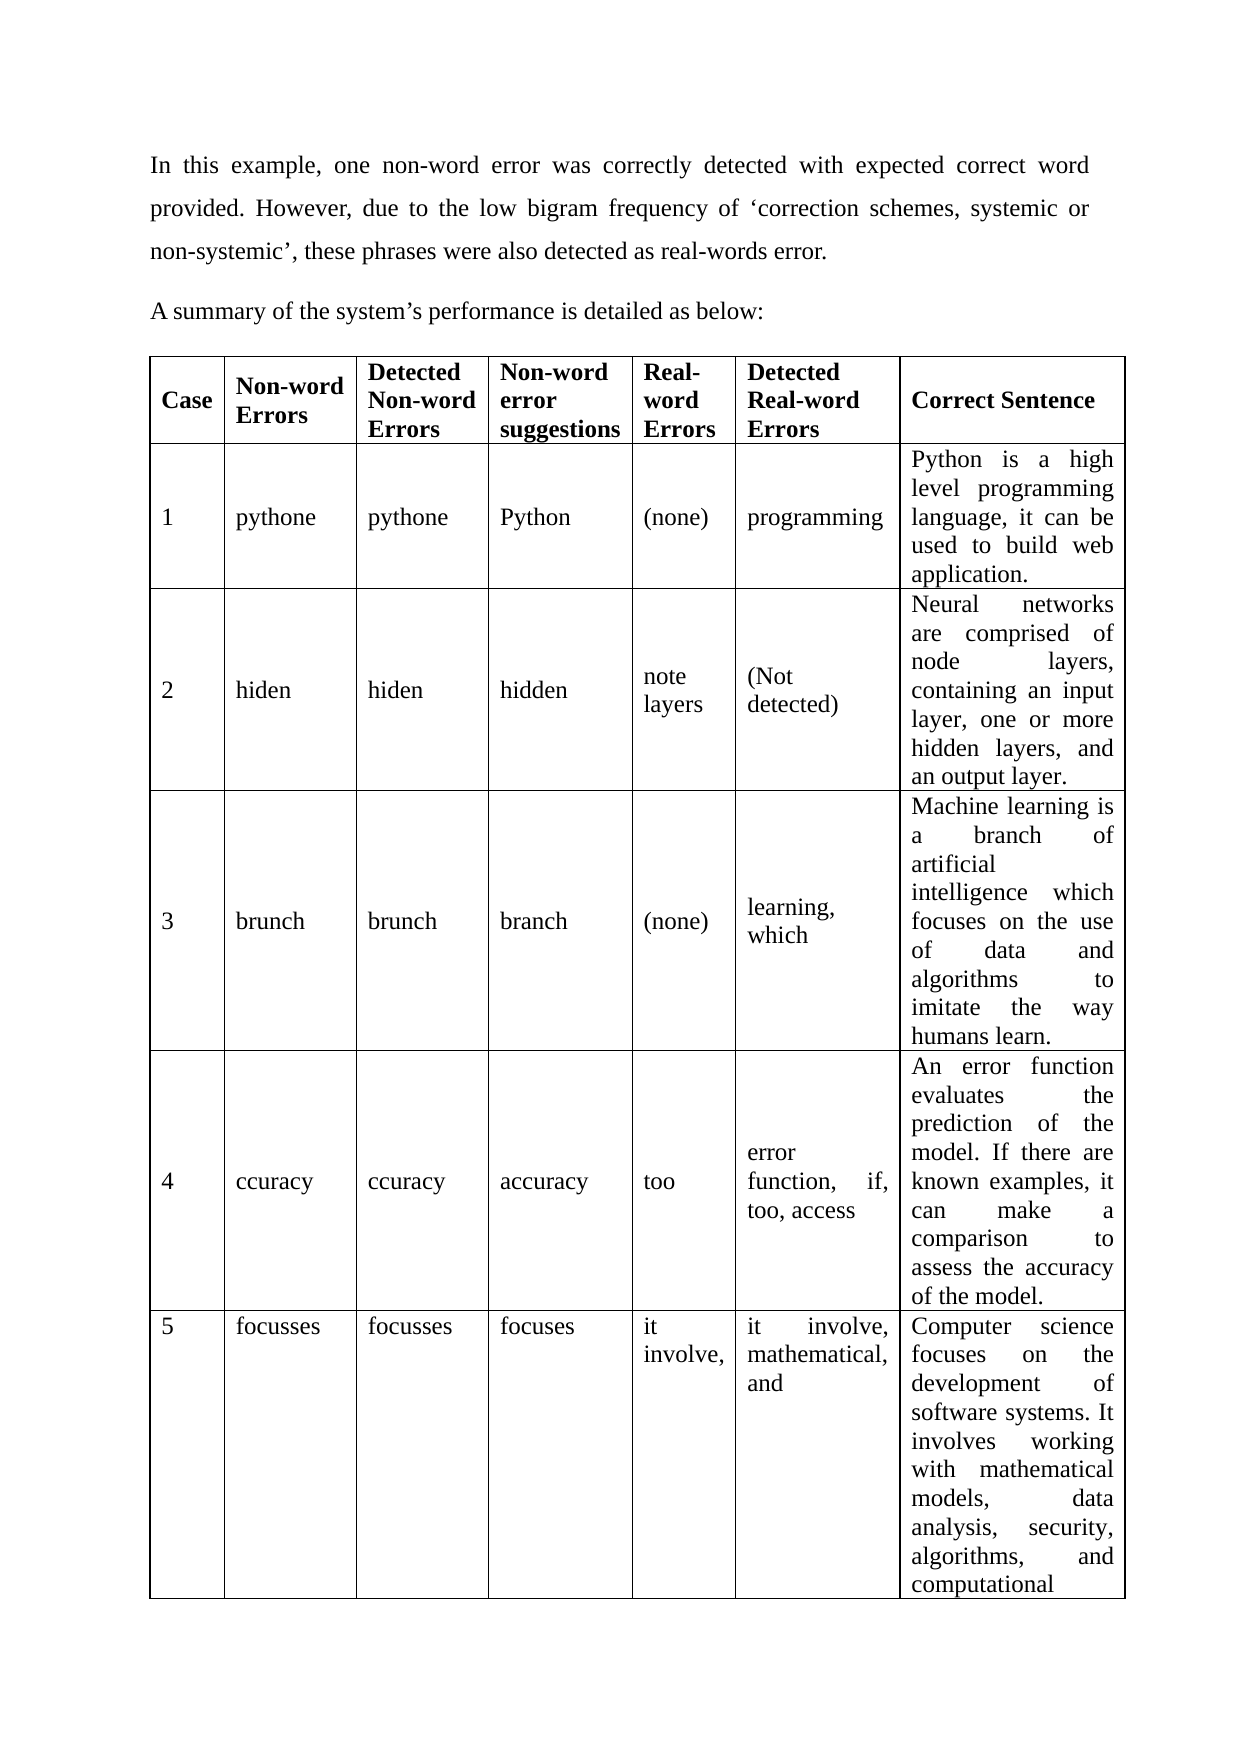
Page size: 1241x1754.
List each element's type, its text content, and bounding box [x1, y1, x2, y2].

table_cell brunch [225, 791, 356, 1050]
table_cell Python [489, 444, 632, 588]
table_cell learning, which [736, 791, 899, 1050]
table_header Detected Non-word Errors [357, 357, 488, 443]
table_cell ccuracy [225, 1051, 356, 1310]
table_header Case [151, 357, 224, 443]
table_cell note layers [633, 589, 735, 790]
table_cell pythone [225, 444, 356, 588]
table_cell 1 [151, 444, 224, 588]
table_cell it involve, [633, 1311, 735, 1598]
table_cell 3 [151, 791, 224, 1050]
table_cell (none) [633, 791, 735, 1050]
table_cell focusses [357, 1311, 488, 1598]
table_cell 5 [151, 1311, 224, 1598]
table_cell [901, 1311, 1124, 1598]
table_cell hiden [357, 589, 488, 790]
text A summary of the system’s performance is detailed as below: [150, 296, 1090, 325]
table_header Non-word error suggestions [489, 357, 632, 443]
table_cell focusses [225, 1311, 356, 1598]
table_cell focuses [489, 1311, 632, 1598]
table_cell Neural networks are comprised of node layers, containing an input layer, one or more hidden layers, and an output layer. [901, 589, 1124, 790]
table_cell An error function evaluates the prediction of the model. If there are known examples, it can make a comparison to assess the accuracy of the model. [901, 1051, 1124, 1310]
table_cell too [633, 1051, 735, 1310]
table_cell (Not detected) [736, 589, 899, 790]
table_cell accuracy [489, 1051, 632, 1310]
table_header Detected Real-word Errors [736, 357, 899, 443]
table_cell brunch [357, 791, 488, 1050]
table_cell branch [489, 791, 632, 1050]
table_cell 2 [151, 589, 224, 790]
table_cell (none) [633, 444, 735, 588]
text In this example, one non-word error was correctly detected with expected correct word provided. However, due to the low bigram frequency of ‘correction schemes, systemic or non-systemic’, these phrases were also detected as real-words error. [150, 150, 1090, 265]
table_cell ccuracy [357, 1051, 488, 1310]
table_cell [736, 1311, 899, 1598]
table_cell error function, if, too, access [736, 1051, 899, 1310]
table_header Real-word Errors [633, 357, 735, 443]
table_cell hidden [489, 589, 632, 790]
table_cell hiden [225, 589, 356, 790]
table_header Non-word Errors [225, 357, 356, 443]
table_cell programming [736, 444, 899, 588]
table_header Correct Sentence [901, 357, 1124, 443]
table_cell pythone [357, 444, 488, 588]
table_cell Machine learning is a branch of artificial intelligence which focuses on the use of data and algorithms to imitate the way humans learn. [901, 791, 1124, 1050]
table_cell 4 [151, 1051, 224, 1310]
table_cell Python is a high level programming language, it can be used to build web application. [901, 444, 1124, 588]
